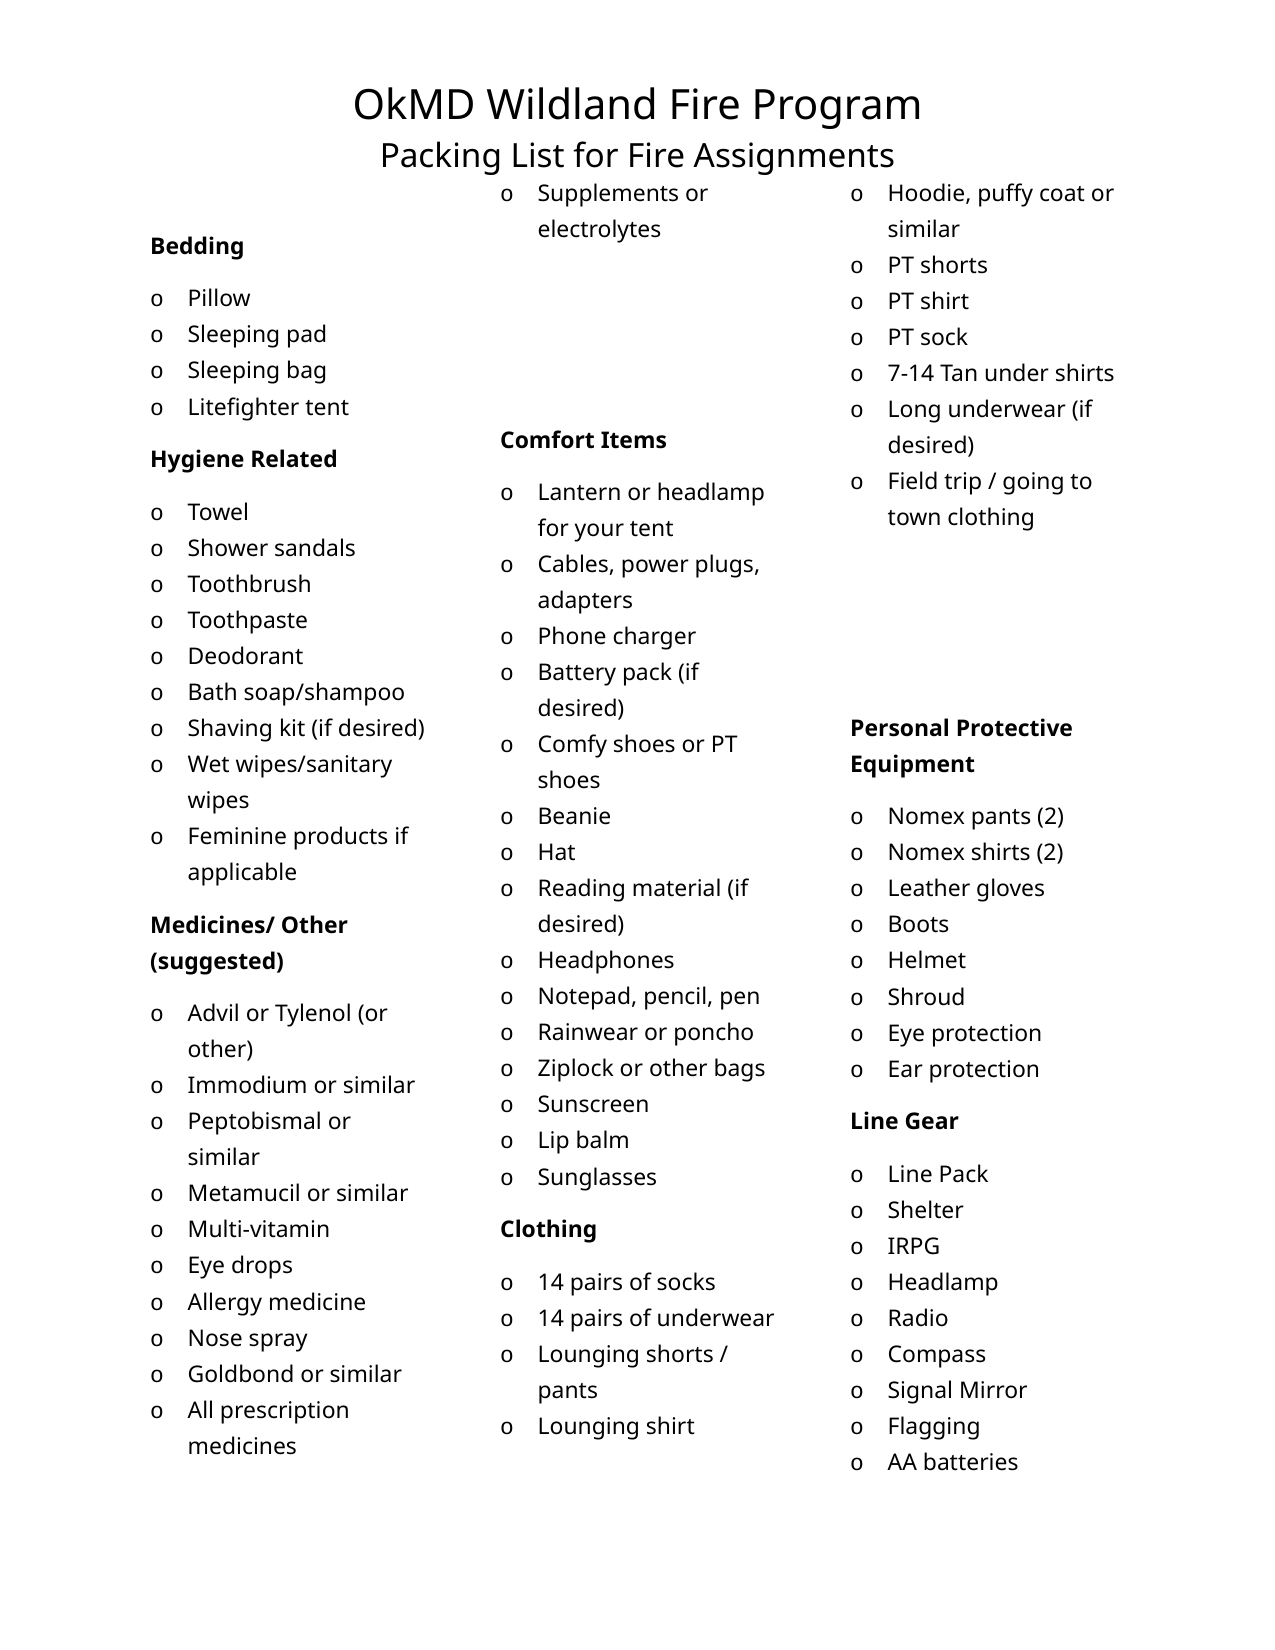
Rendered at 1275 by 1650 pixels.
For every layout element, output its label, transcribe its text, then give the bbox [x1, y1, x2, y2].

text Bedding [150, 230, 425, 261]
list Toothpaste [150, 604, 425, 635]
list Shaving kit (if desired) [150, 712, 425, 743]
list Headlamp [850, 1266, 1125, 1297]
list Advil or Tylenol (or other) [150, 997, 425, 1064]
list Hat [500, 836, 775, 868]
text Line Gear [850, 1105, 1125, 1137]
list Sleeping pad [150, 318, 425, 350]
list Battery pack (if desired) [500, 656, 775, 723]
list Sleeping bag [150, 354, 425, 386]
text Personal Protective Equipment [850, 712, 1125, 779]
list Shroud [850, 981, 1125, 1012]
list Long underwear (if desired) [850, 393, 1125, 461]
list Shelter [850, 1194, 1125, 1225]
list Comfy shoes or PT shoes [500, 728, 775, 796]
list PT shirt [850, 285, 1125, 317]
list Ear protection [850, 1053, 1125, 1084]
list Reading material (if desired) [500, 872, 775, 939]
list Allergy medicine [150, 1285, 425, 1317]
list Beanie [500, 800, 775, 832]
list Sunscreen [500, 1088, 775, 1120]
list 7-14 Tan under shirts [850, 357, 1125, 389]
list Towel [150, 496, 425, 527]
list Boots [850, 908, 1125, 940]
list 14 pairs of underwear [500, 1302, 775, 1333]
list All prescription medicines [150, 1393, 425, 1461]
list Eye drops [150, 1249, 425, 1281]
list Radio [850, 1302, 1125, 1333]
list Nomex pants (2) [850, 800, 1125, 832]
text Clothing [500, 1213, 775, 1244]
list Supplements or electrolytes [500, 177, 775, 244]
text Medicines/ Other (suggested) [150, 909, 425, 976]
list Multi-vitamin [150, 1213, 425, 1245]
list Wet wipes/sanitary wipes [150, 748, 425, 815]
list Lantern or headlamp for your tent [500, 476, 775, 543]
list Phone charger [500, 620, 775, 652]
list Nose spray [150, 1321, 425, 1353]
list IRPG [850, 1230, 1125, 1261]
list Cables, power plugs, adapters [500, 548, 775, 616]
text Comfort Items [500, 424, 775, 455]
list Hoodie, puffy coat or similar [850, 177, 1125, 244]
list Bath soap/shampoo [150, 676, 425, 707]
list Metamucil or similar [150, 1177, 425, 1209]
list Goldbond or similar [150, 1357, 425, 1389]
list Field trip / going to town clothing [850, 465, 1125, 533]
list Lounging shorts / pants [500, 1338, 775, 1405]
list Compass [850, 1338, 1125, 1369]
list Flagging [850, 1410, 1125, 1442]
list Immodium or similar [150, 1069, 425, 1101]
list Deodorant [150, 640, 425, 671]
list Peptobismal or similar [150, 1105, 425, 1173]
list PT sock [850, 321, 1125, 353]
list Line Pack [850, 1158, 1125, 1189]
list PT shorts [850, 249, 1125, 281]
list Notepad, pencil, pen [500, 980, 775, 1012]
text Hygiene Related [150, 443, 425, 474]
list Leather gloves [850, 872, 1125, 904]
list AA batteries [850, 1446, 1125, 1478]
list Litefighter tent [150, 391, 425, 422]
list Eye protection [850, 1017, 1125, 1048]
list Headphones [500, 944, 775, 976]
list Helmet [850, 944, 1125, 976]
list Toothbrush [150, 568, 425, 599]
list Rainwear or poncho [500, 1016, 775, 1048]
list Sunglasses [500, 1161, 775, 1192]
list Lounging shirt [500, 1410, 775, 1441]
list Shower sandals [150, 532, 425, 563]
list Signal Mirror [850, 1374, 1125, 1406]
list Feminine products if applicable [150, 820, 425, 887]
list Ziplock or other bags [500, 1052, 775, 1084]
list 14 pairs of socks [500, 1266, 775, 1297]
list Lip balm [500, 1124, 775, 1156]
list Pillow [150, 282, 425, 314]
list Nomex shirts (2) [850, 836, 1125, 868]
